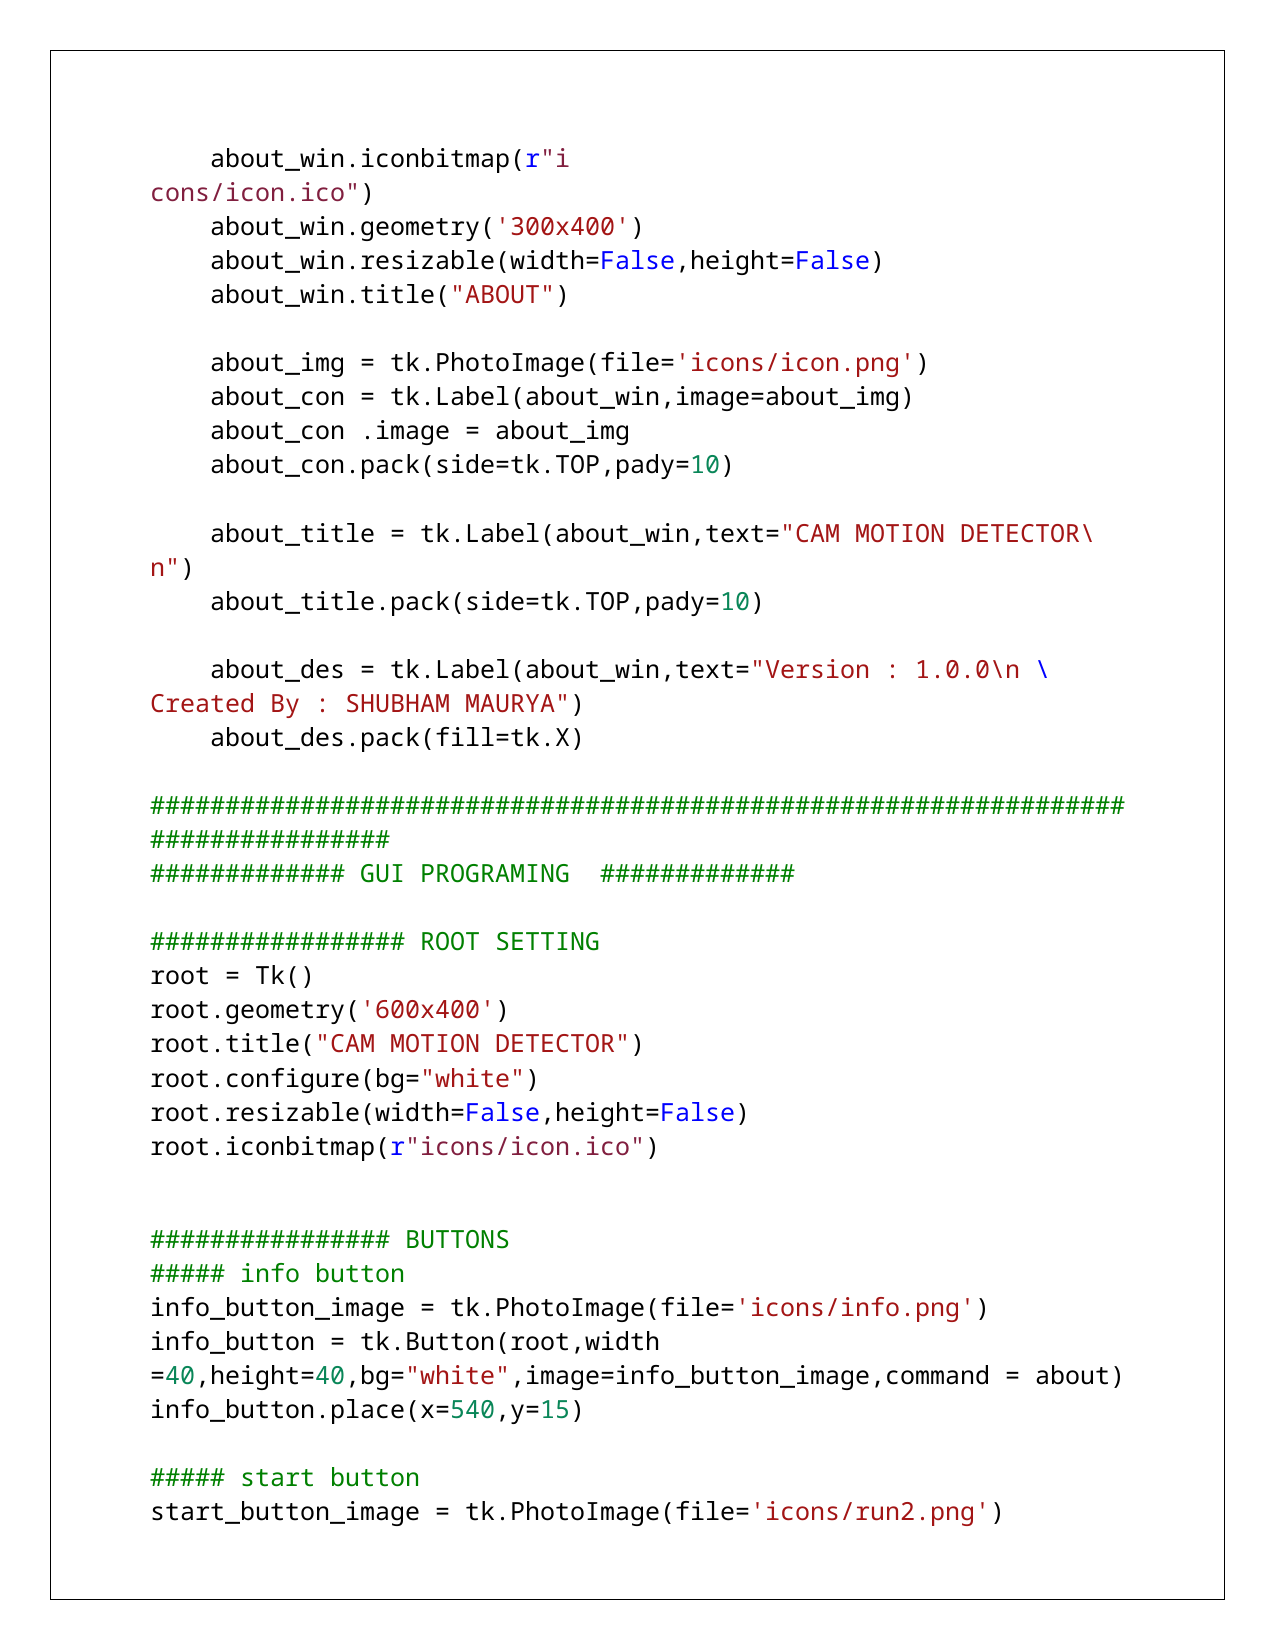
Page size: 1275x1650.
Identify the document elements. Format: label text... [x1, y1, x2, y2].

text about_des.pack(fill=tk.X) [150, 719, 1125, 754]
text about_img = tk.PhotoImage(file='icons/icon.png') [150, 345, 1125, 379]
text info_button.place(x=540,y=15) [150, 1392, 1125, 1426]
text info_button_image = tk.PhotoImage(file='icons/info.png') [150, 1289, 1125, 1324]
text root.title("CAM MOTION DETECTOR") [150, 1026, 1125, 1060]
text cons/icon.ico") [150, 174, 1125, 209]
text root.resizable(width=False,height=False) [150, 1094, 1125, 1128]
text ################# ROOT SETTING [150, 924, 1125, 958]
text ################################################################################# [150, 788, 1125, 856]
text about_win.geometry('300x400') [150, 209, 1125, 243]
text root = Tk() [150, 958, 1125, 992]
text root.geometry('600x400') [150, 992, 1125, 1026]
text root.iconbitmap(r"icons/icon.ico") [150, 1128, 1125, 1162]
text root.configure(bg="white") [150, 1060, 1125, 1094]
text start_button_image = tk.PhotoImage(file='icons/run2.png') [150, 1494, 1125, 1528]
text ##### start button [150, 1460, 1125, 1494]
text about_con = tk.Label(about_win,image=about_img) [150, 379, 1125, 413]
text info_button = tk.Button(root,width=40,height=40,bg="white",image=info_button_image,command = about) [150, 1324, 1125, 1392]
text Created By : SHUBHAM MAURYA") [150, 686, 1125, 719]
text about_des = tk.Label(about_win,text="Version : 1.0.0\n \ [150, 651, 1125, 686]
text ############# GUI PROGRAMING ############# [150, 856, 1125, 890]
text about_win.iconbitmap(r"i [150, 141, 1125, 174]
text about_title.pack(side=tk.TOP,pady=10) [150, 583, 1125, 617]
text ##### info button [150, 1256, 1125, 1289]
text about_con.pack(side=tk.TOP,pady=10) [150, 447, 1125, 481]
text ################ BUTTONS [150, 1221, 1125, 1256]
text about_win.title("ABOUT") [150, 277, 1125, 311]
text about_con .image = about_img [150, 413, 1125, 447]
text about_title = tk.Label(about_win,text="CAM MOTION DETECTOR\n") [150, 515, 1125, 583]
text about_win.resizable(width=False,height=False) [150, 243, 1125, 277]
